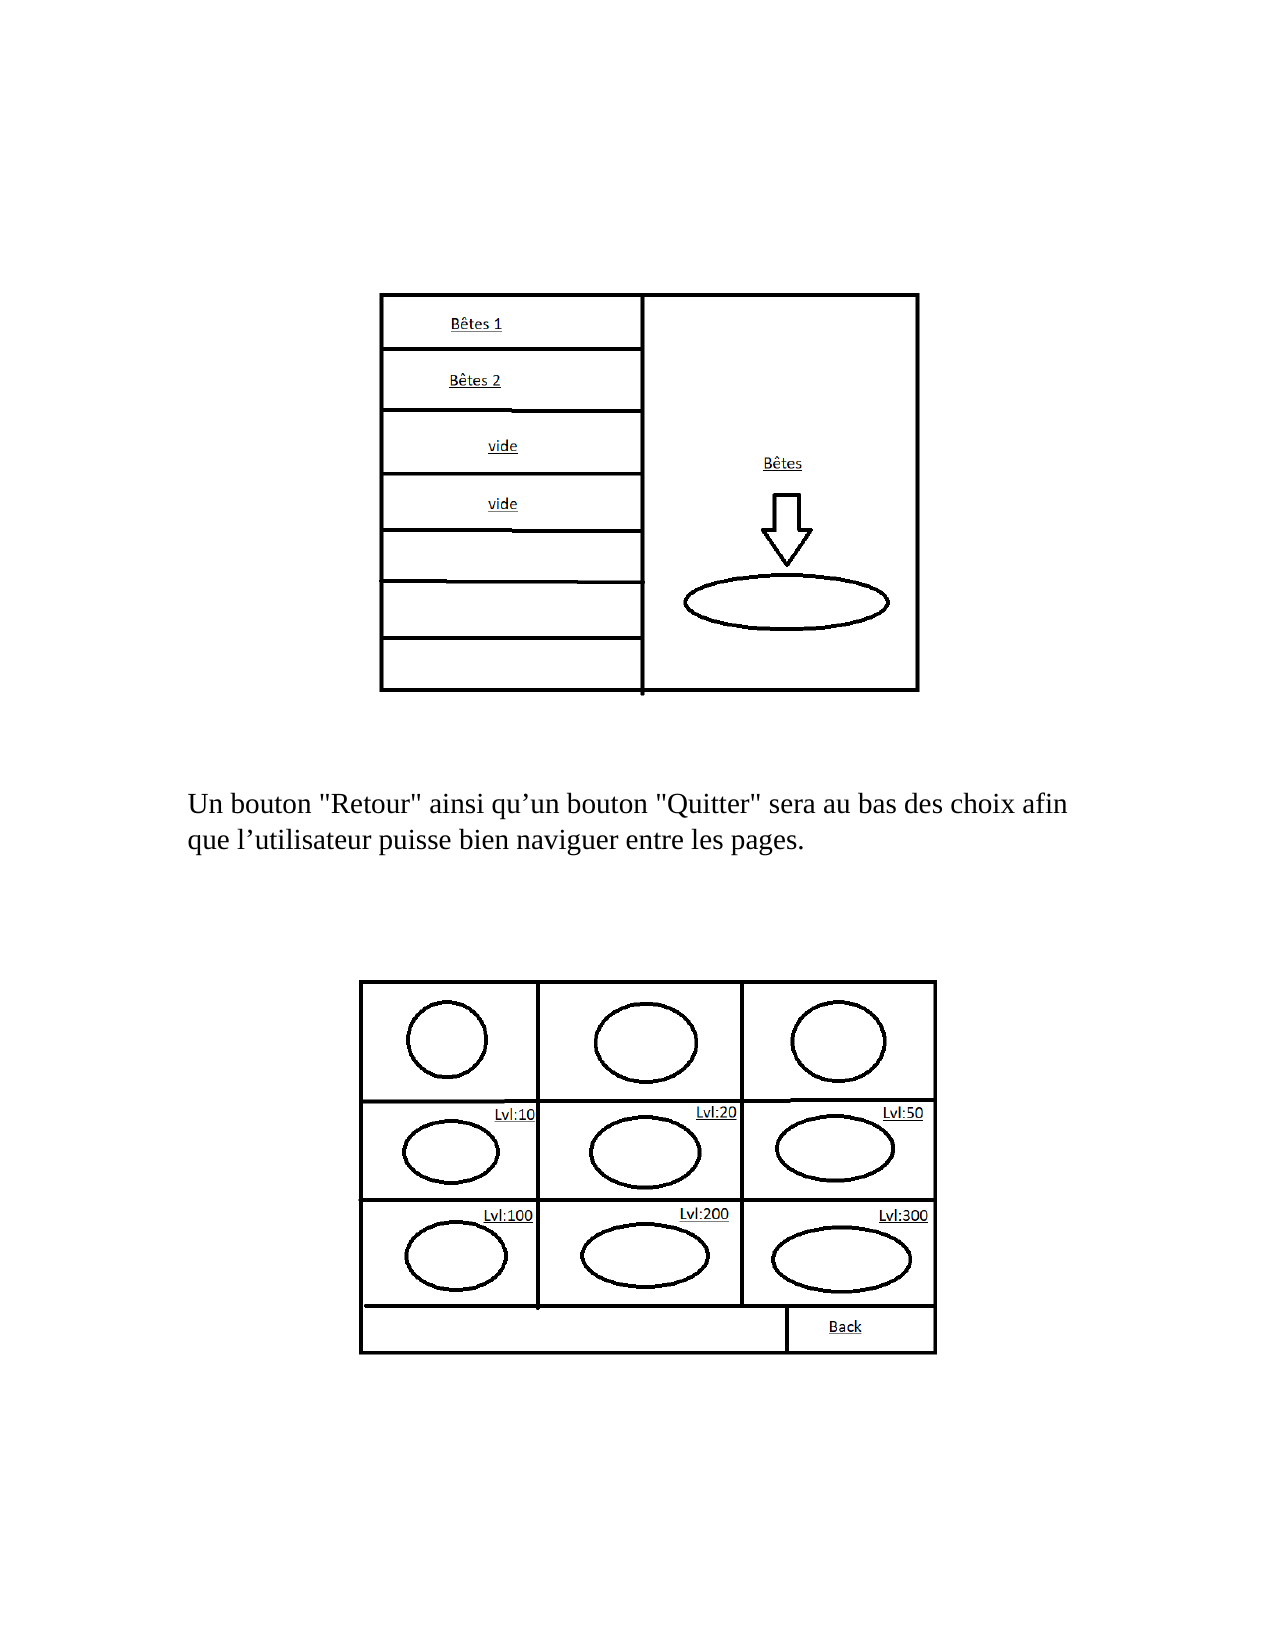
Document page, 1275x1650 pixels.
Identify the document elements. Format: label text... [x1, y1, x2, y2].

picture [187, 260, 1087, 767]
text Un bouton "Retour" ainsi qu’un bouton "Quitter" sera au bas des choix afin que l’utilisateur puisse bien naviguer entre les pages. [187, 786, 1087, 855]
picture [187, 927, 1087, 1434]
